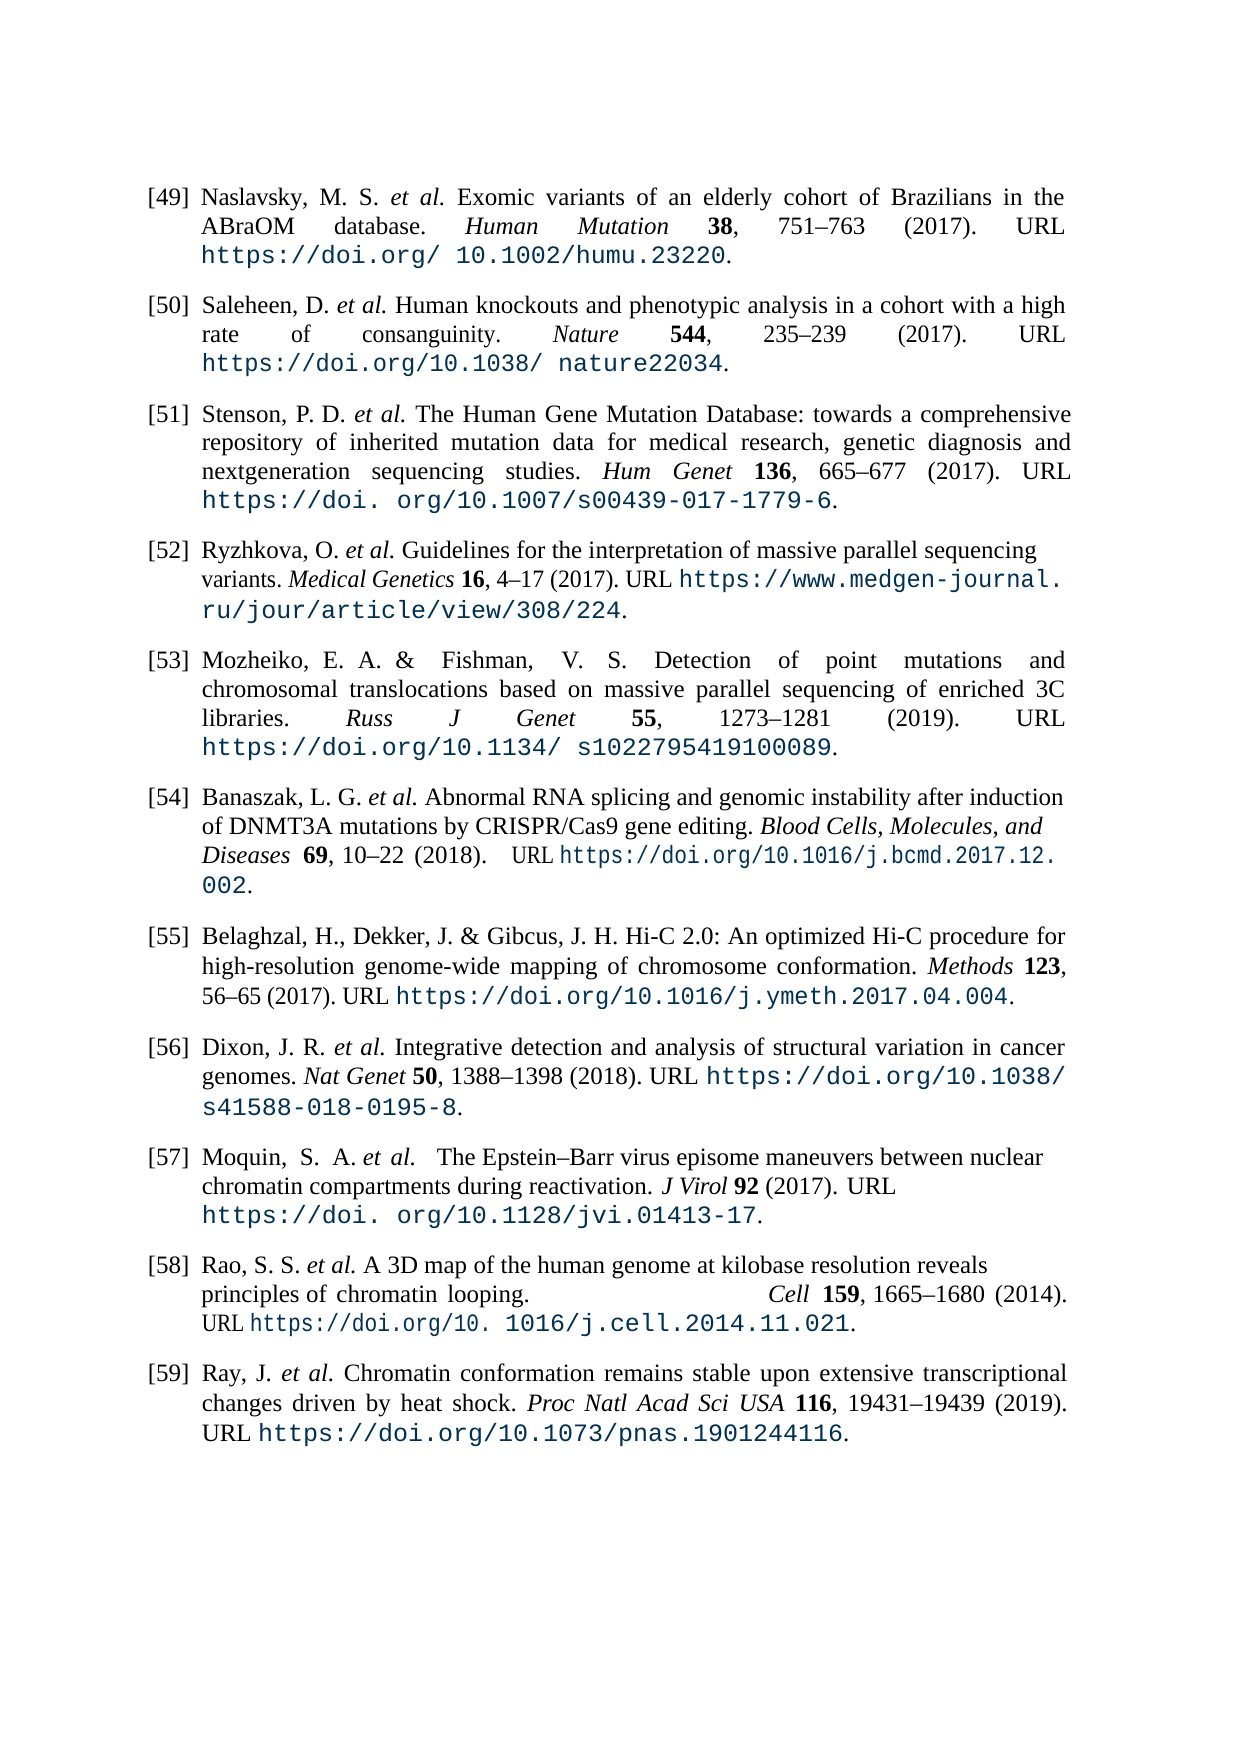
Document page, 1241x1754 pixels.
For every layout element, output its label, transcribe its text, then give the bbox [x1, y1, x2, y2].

list Rao, S. S. et al. A 3D map of the human genome at kilobase resolution reveals principles of chromatin looping. Cell 159, 1665–1680 (2014). URL https://doi.org/10. 1016/j.cell.2014.11.021. [148, 1250, 1072, 1338]
list Dixon, J. R. et al. Integrative detection and analysis of structural variation in cancer genomes. Nat Genet 50, 1388–1398 (2018). URL https://doi.org/10.1038/ s41588-018-0195-8. [148, 1032, 1066, 1122]
list Saleheen, D. et al. Human knockouts and phenotypic analysis in a cohort with a high rate of consanguinity. Nature 544, 235–239 (2017). URL https://doi.org/10.1038/ nature22034. [148, 291, 1066, 379]
list Mozheiko, E. A. & Fishman, V. S. Detection of point mutations and chromosomal translocations based on massive parallel sequencing of enriched 3C libraries. Russ J Genet 55, 1273–1281 (2019). URL https://doi.org/10.1134/ s1022795419100089. [148, 646, 1066, 763]
list Banaszak, L. G. et al. Abnormal RNA splicing and genomic instability after induction of DNMT3A mutations by CRISPR/Cas9 gene editing. Blood Cells, Molecules, and Diseases 69, 10–22 (2018). URL https://doi.org/10.1016/j.bcmd.2017.12. 002. [148, 782, 1072, 901]
list Naslavsky, M. S. et al. Exomic variants of an elderly cohort of Brazilians in the ABraOM database. Human Mutation 38, 751–763 (2017). URL https://doi.org/ 10.1002/humu.23220. [147, 182, 1066, 271]
list Moquin, S. A. et al. The Epstein–Barr virus episome maneuvers between nuclear chromatin compartments during reactivation. J Virol 92 (2017). URL https://doi. org/10.1128/jvi.01413-17. [148, 1142, 1072, 1231]
list Ryzhkova, O. et al. Guidelines for the interpretation of massive parallel sequencing variants. Medical Genetics 16, 4–17 (2017). URL https://www.medgen-journal. ru/jour/article/view/308/224. [148, 535, 1072, 626]
list Belaghzal, H., Dekker, J. & Gibcus, J. H. Hi-C 2.0: An optimized Hi-C procedure for high-resolution genome-wide mapping of chromosome conformation. Methods 123, 56–65 (2017). URL https://doi.org/10.1016/j.ymeth.2017.04.004. [148, 921, 1066, 1012]
list Ray, J. et al. Chromatin conformation remains stable upon extensive transcriptional changes driven by heat shock. Proc Natl Acad Sci USA 116, 19431–19439 (2019). URL https://doi.org/10.1073/pnas.1901244116. [148, 1358, 1068, 1449]
list Stenson, P. D. et al. The Human Gene Mutation Database: towards a comprehensive repository of inherited mutation data for medical research, genetic diagnosis and nextgeneration sequencing studies. Hum Genet 136, 665–677 (2017). URL https://doi. org/10.1007/s00439-017-1779-6. [148, 399, 1072, 516]
